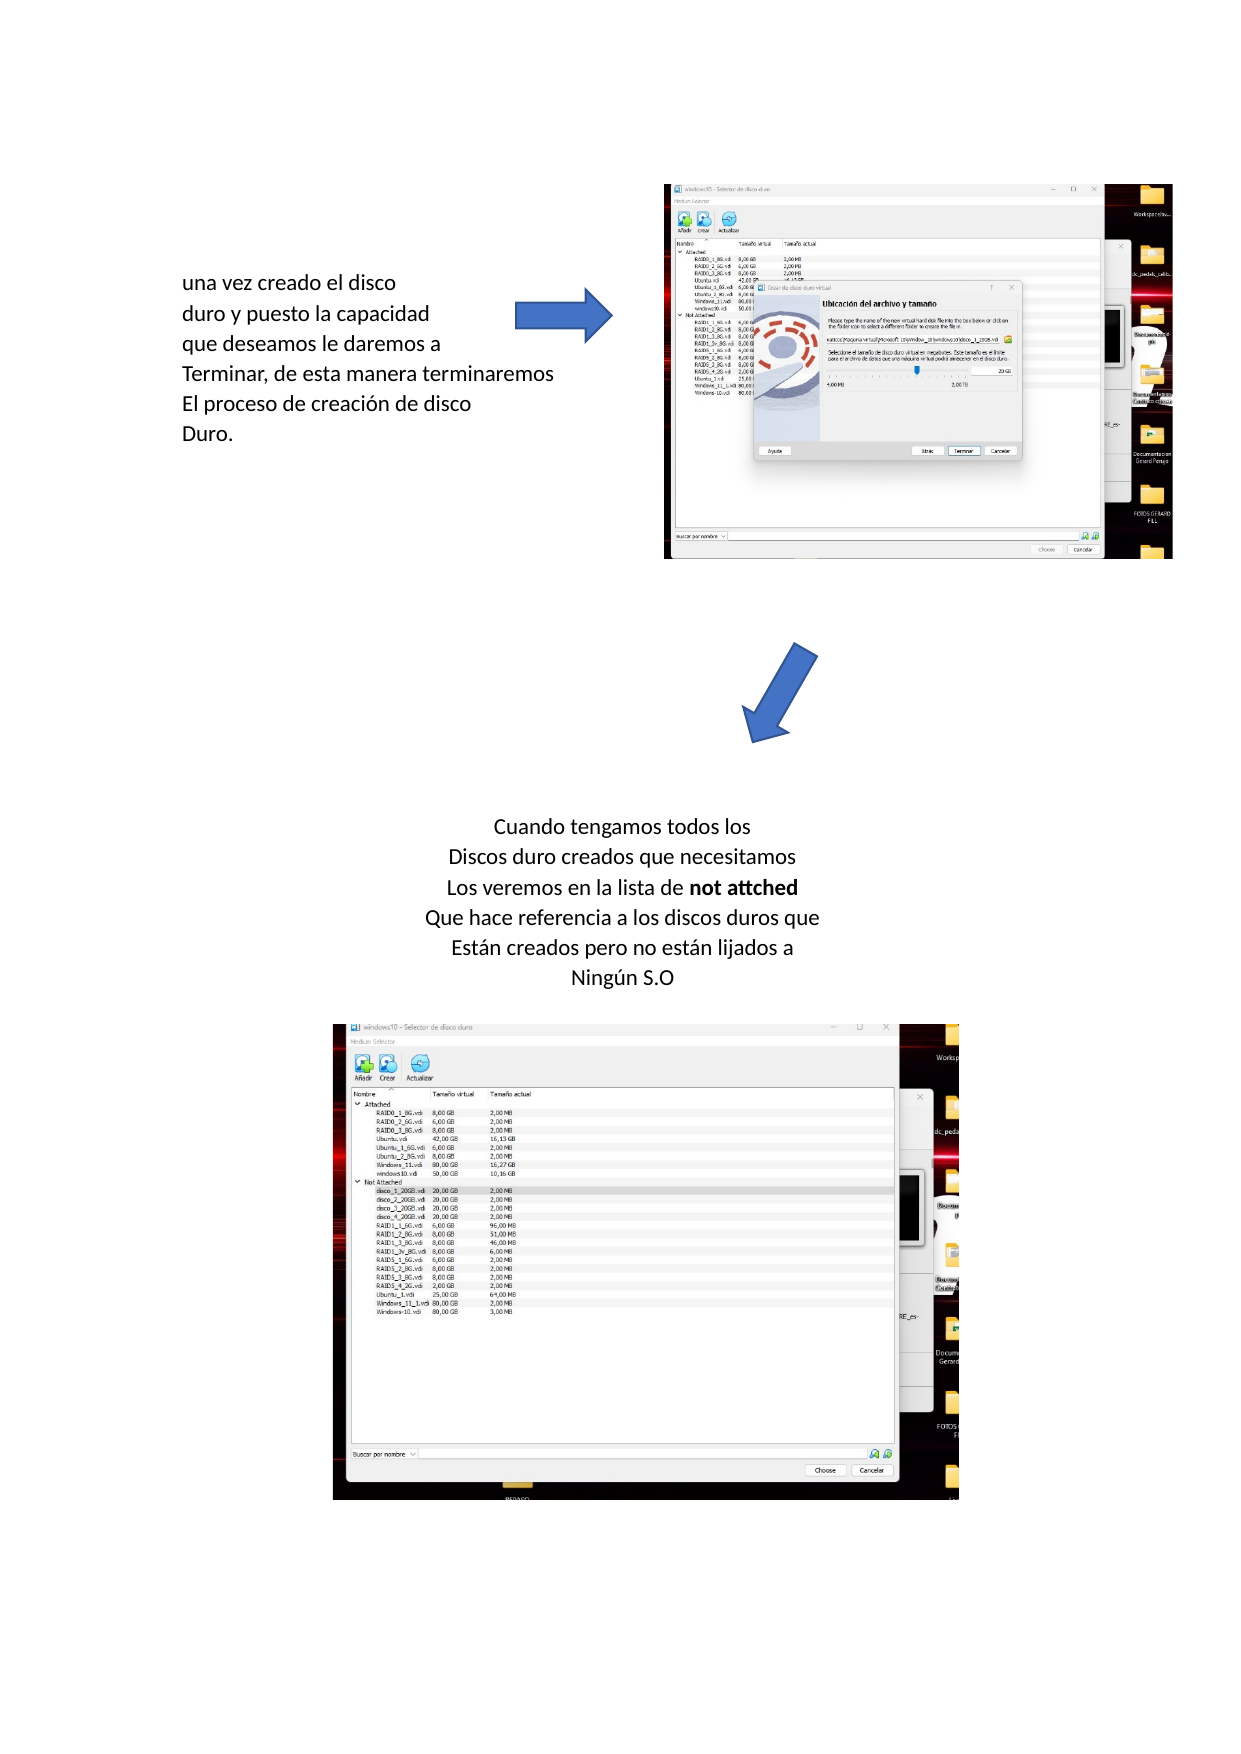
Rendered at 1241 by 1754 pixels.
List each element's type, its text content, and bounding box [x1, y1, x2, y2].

picture [664, 184, 1173, 559]
text Duro. [182, 419, 1063, 447]
picture [332, 1024, 959, 1500]
text El proceso de creación de disco [182, 389, 1063, 417]
text Ningún S.O [182, 963, 1063, 991]
text una vez creado el disco [182, 268, 1063, 296]
text que deseamos le daremos a [182, 329, 1063, 357]
text Discos duro creados que necesitamos [182, 842, 1063, 870]
text duro y puesto la capacidad [598, 299, 1063, 327]
text Que hace referencia a los discos duros que [182, 903, 1063, 931]
text duro y puesto la capacidad [182, 299, 584, 327]
text Los veremos en la lista de not attched [182, 873, 1063, 901]
text Terminar, de esta manera terminaremos [182, 359, 1063, 387]
text Están creados pero no están lijados a [182, 933, 1063, 961]
text Cuando tengamos todos los [182, 812, 1063, 840]
